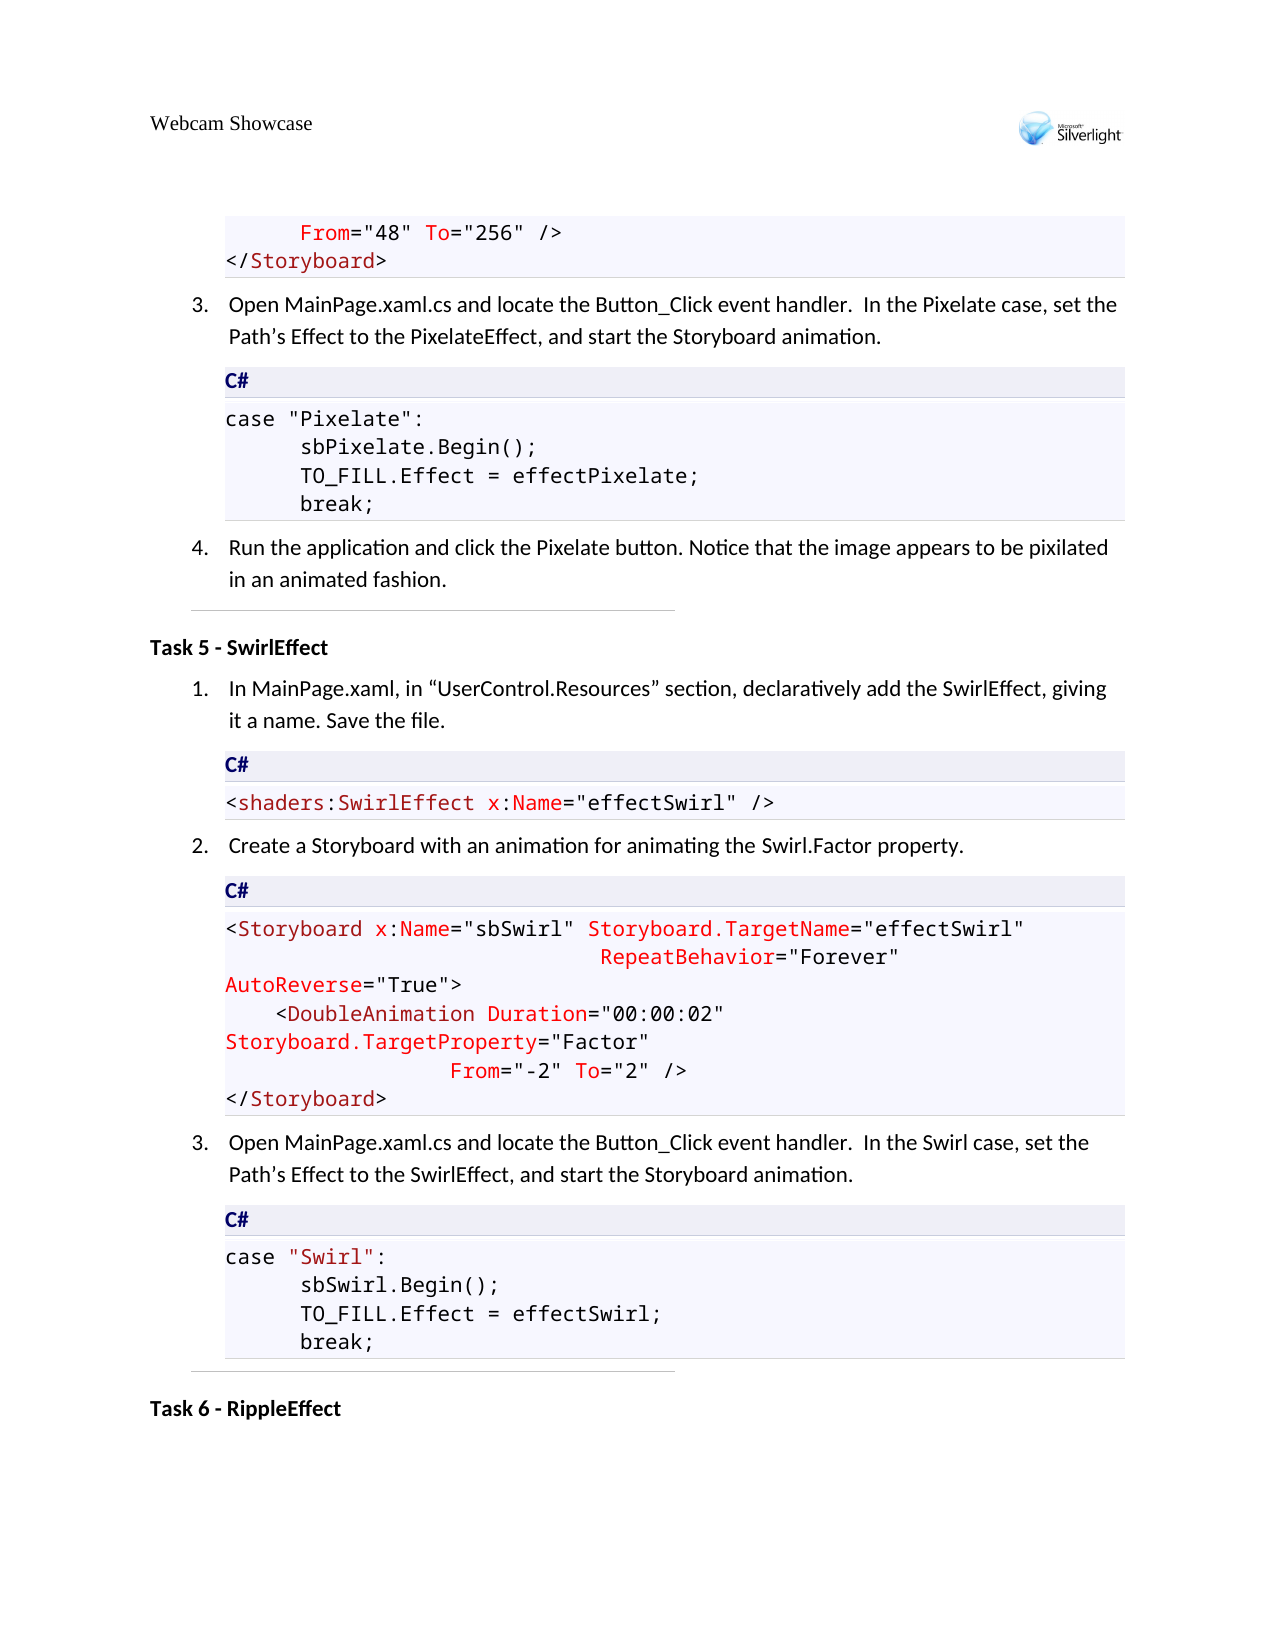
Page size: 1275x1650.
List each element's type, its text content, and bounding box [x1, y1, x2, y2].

text Task 5 - SwirlEffect [150, 633, 1125, 661]
list Run the application and click the Pixelate button. Notice that the image appears to be pixilated in an animated fashion. [191, 533, 1125, 593]
picture [1018, 110, 1125, 146]
text From="48" To="256" /> [225, 216, 1125, 244]
text case "Swirl": [225, 1241, 1125, 1268]
text Task 6 - RippleEffect [150, 1394, 1125, 1422]
text C# [225, 1205, 1125, 1235]
text C# [225, 367, 1125, 397]
list Open MainPage.xaml.cs and locate the Button_Click event handler. In the Swirl case, set the Path’s Effect to the SwirlEffect, and start the Storyboard animation. [191, 1128, 1125, 1188]
text <shaders:SwirlEffect x:Name="effectSwirl" /> [225, 786, 1125, 819]
list Open MainPage.xaml.cs and locate the Button_Click event handler. In the Pixelate case, set the Path’s Effect to the PixelateEffect, and start the Storyboard animation. [191, 290, 1125, 350]
text TO_FILL.Effect = effectPixelate; [225, 458, 1125, 487]
text </Storyboard> [225, 244, 1125, 277]
text <DoubleAnimation Duration="00:00:02" Storyboard.TargetProperty="Factor" [225, 996, 1125, 1053]
text case "Pixelate": [225, 403, 1125, 430]
text sbSwirl.Begin(); [225, 1268, 1125, 1296]
text C# [225, 876, 1125, 906]
text break; [225, 1325, 1125, 1358]
text break; [225, 487, 1125, 520]
text TO_FILL.Effect = effectSwirl; [225, 1296, 1125, 1325]
text <Storyboard x:Name="sbSwirl" Storyboard.TargetName="effectSwirl" RepeatBehavior="Forever" AutoReverse="True"> [225, 912, 1125, 996]
text sbPixelate.Begin(); [225, 430, 1125, 458]
text C# [225, 751, 1125, 781]
list In MainPage.xaml, in “UserControl.Resources” section, declaratively add the SwirlEffect, giving it a name. Save the file. [191, 674, 1125, 734]
list Create a Storyboard with an animation for animating the Swirl.Factor property. [191, 832, 1125, 859]
text </Storyboard> [225, 1082, 1125, 1115]
text From="-2" To="2" /> [225, 1053, 1125, 1082]
